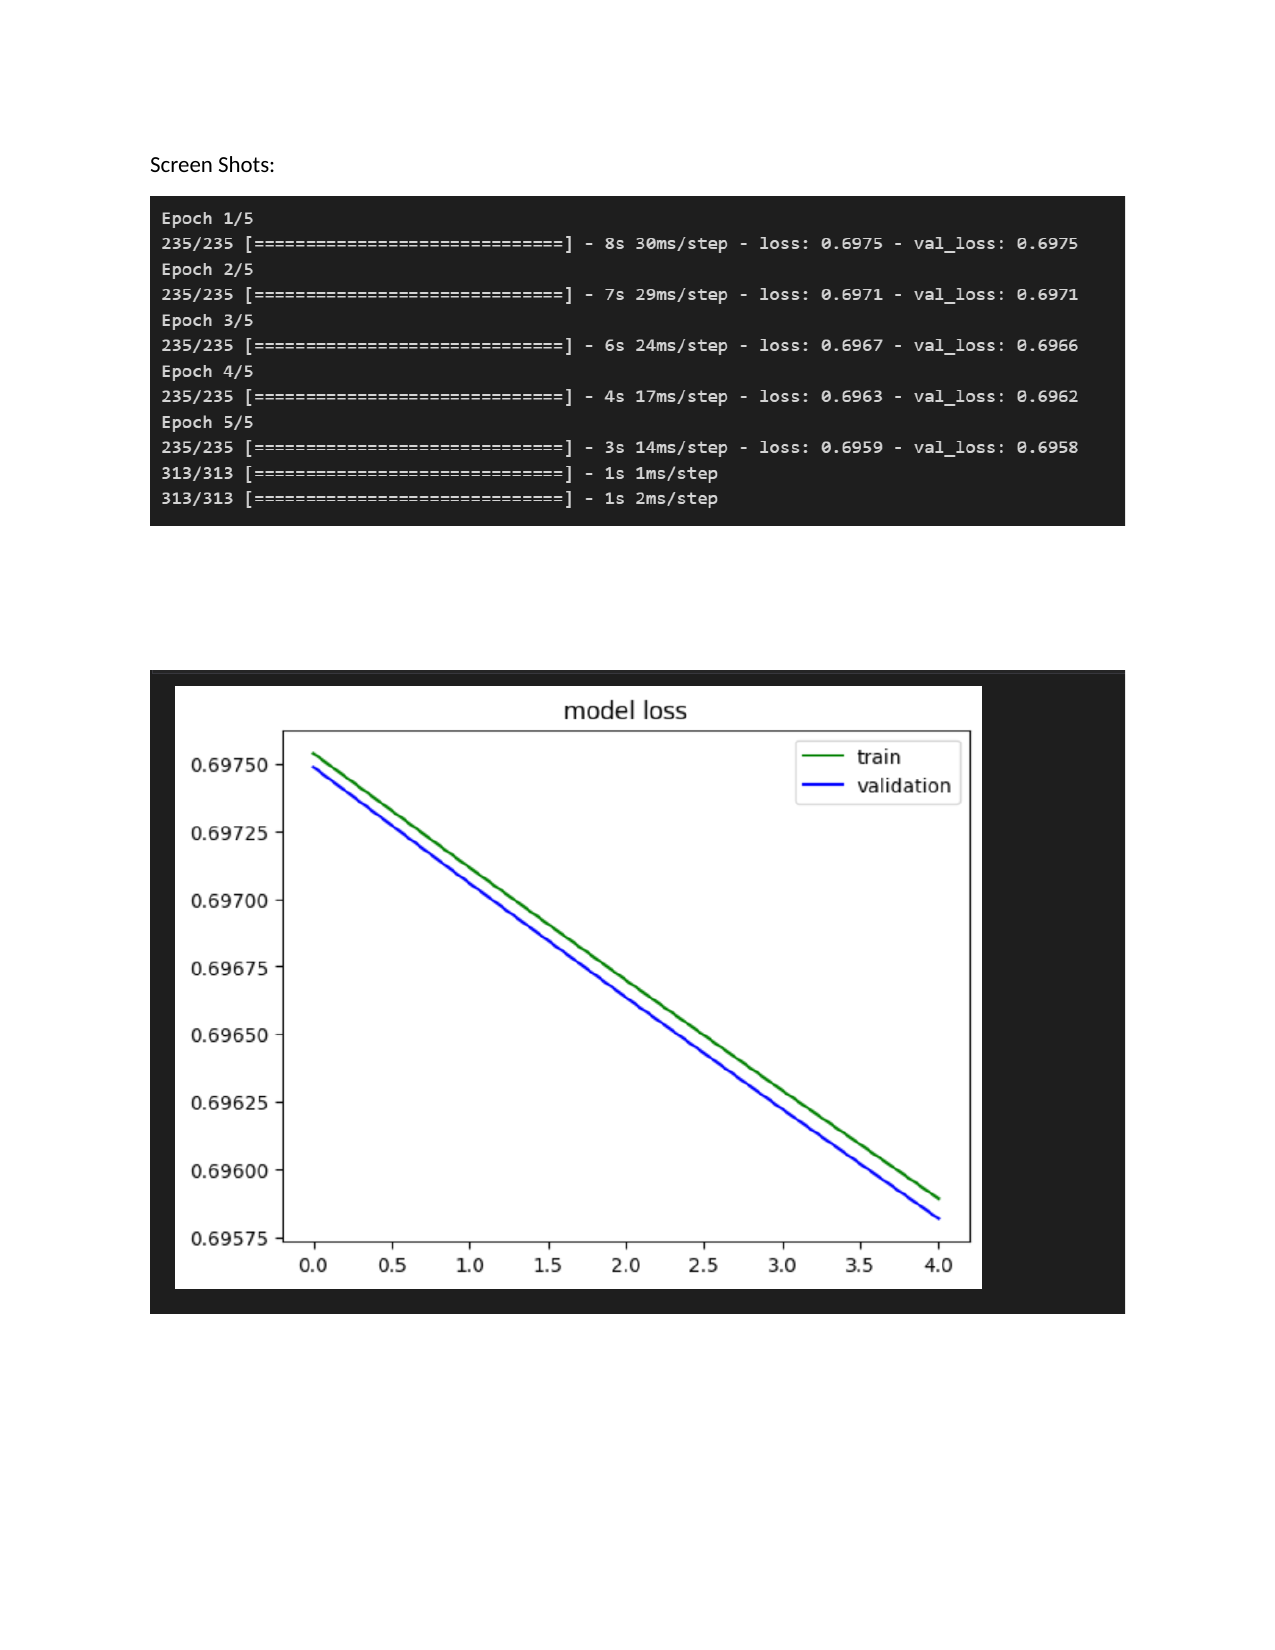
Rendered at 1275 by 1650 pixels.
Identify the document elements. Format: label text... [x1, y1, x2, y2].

picture [150, 196, 1125, 526]
text Screen Shots: [150, 150, 1125, 178]
picture [150, 670, 1125, 1314]
